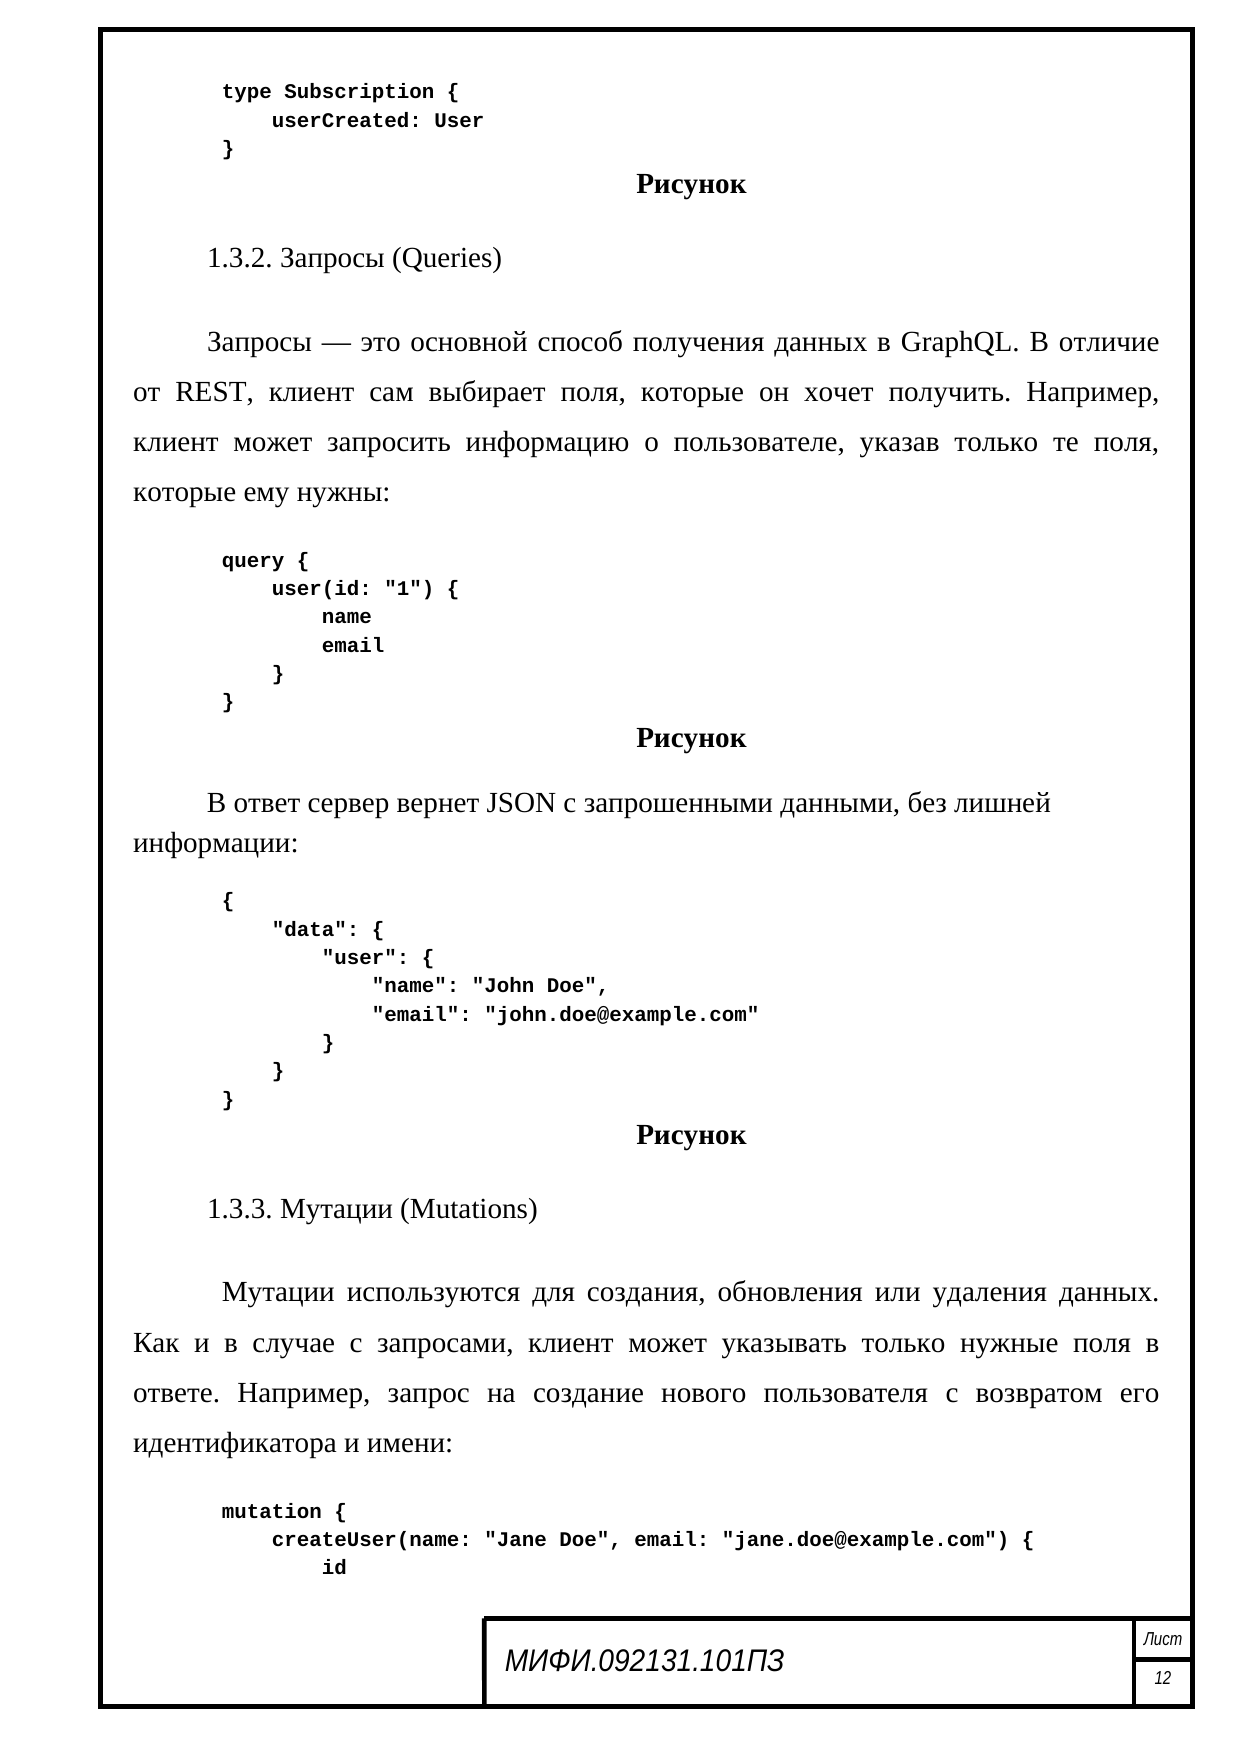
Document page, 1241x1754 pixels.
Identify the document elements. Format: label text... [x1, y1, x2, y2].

text Рисунок [222, 1117, 1161, 1151]
text Рисунок [222, 166, 1161, 200]
text Мутации используются для создания, обновления или удаления данных. Как и в случае с запросами, клиент может указывать только нужные поля в ответе. Например, запрос на создание нового пользователя с возвратом его идентификатора и имени: [133, 1274, 1161, 1459]
text type Subscription { [222, 81, 1161, 105]
text } [222, 138, 1161, 162]
text { [222, 891, 1161, 914]
text email [222, 635, 1161, 658]
text } [222, 1061, 1161, 1084]
text userCreated: User [222, 110, 1161, 133]
text "data": { [222, 919, 1161, 942]
text } [222, 692, 1161, 715]
text "name": "John Doe", [222, 976, 1161, 999]
subtitle 1.3.2. Запросы (Queries) [133, 240, 1161, 273]
text "user": { [222, 947, 1161, 971]
text В ответ сервер вернет JSON с запрошенными данными, без лишней информации: [133, 785, 1161, 859]
text Запросы — это основной способ получения данных в GraphQL. В отличие от REST, клиент сам выбирает поля, которые он хочет получить. Например, клиент может запросить информацию о пользователе, указав только те поля, которые ему нужны: [133, 324, 1161, 508]
text } [222, 1089, 1161, 1112]
text } [222, 663, 1161, 687]
text } [222, 1032, 1161, 1056]
text Рисунок [222, 720, 1161, 753]
text id [222, 1557, 1161, 1581]
subtitle 1.3.3. Мутации (Mutations) [133, 1191, 1161, 1224]
text name [222, 607, 1161, 630]
text createUser(name: "Jane Doe", email: "jane.doe@example.com") { [222, 1529, 1161, 1553]
text query { [222, 550, 1161, 573]
text "email": "john.doe@example.com" [222, 1004, 1161, 1027]
text user(id: "1") { [222, 578, 1161, 602]
text mutation { [222, 1501, 1161, 1524]
